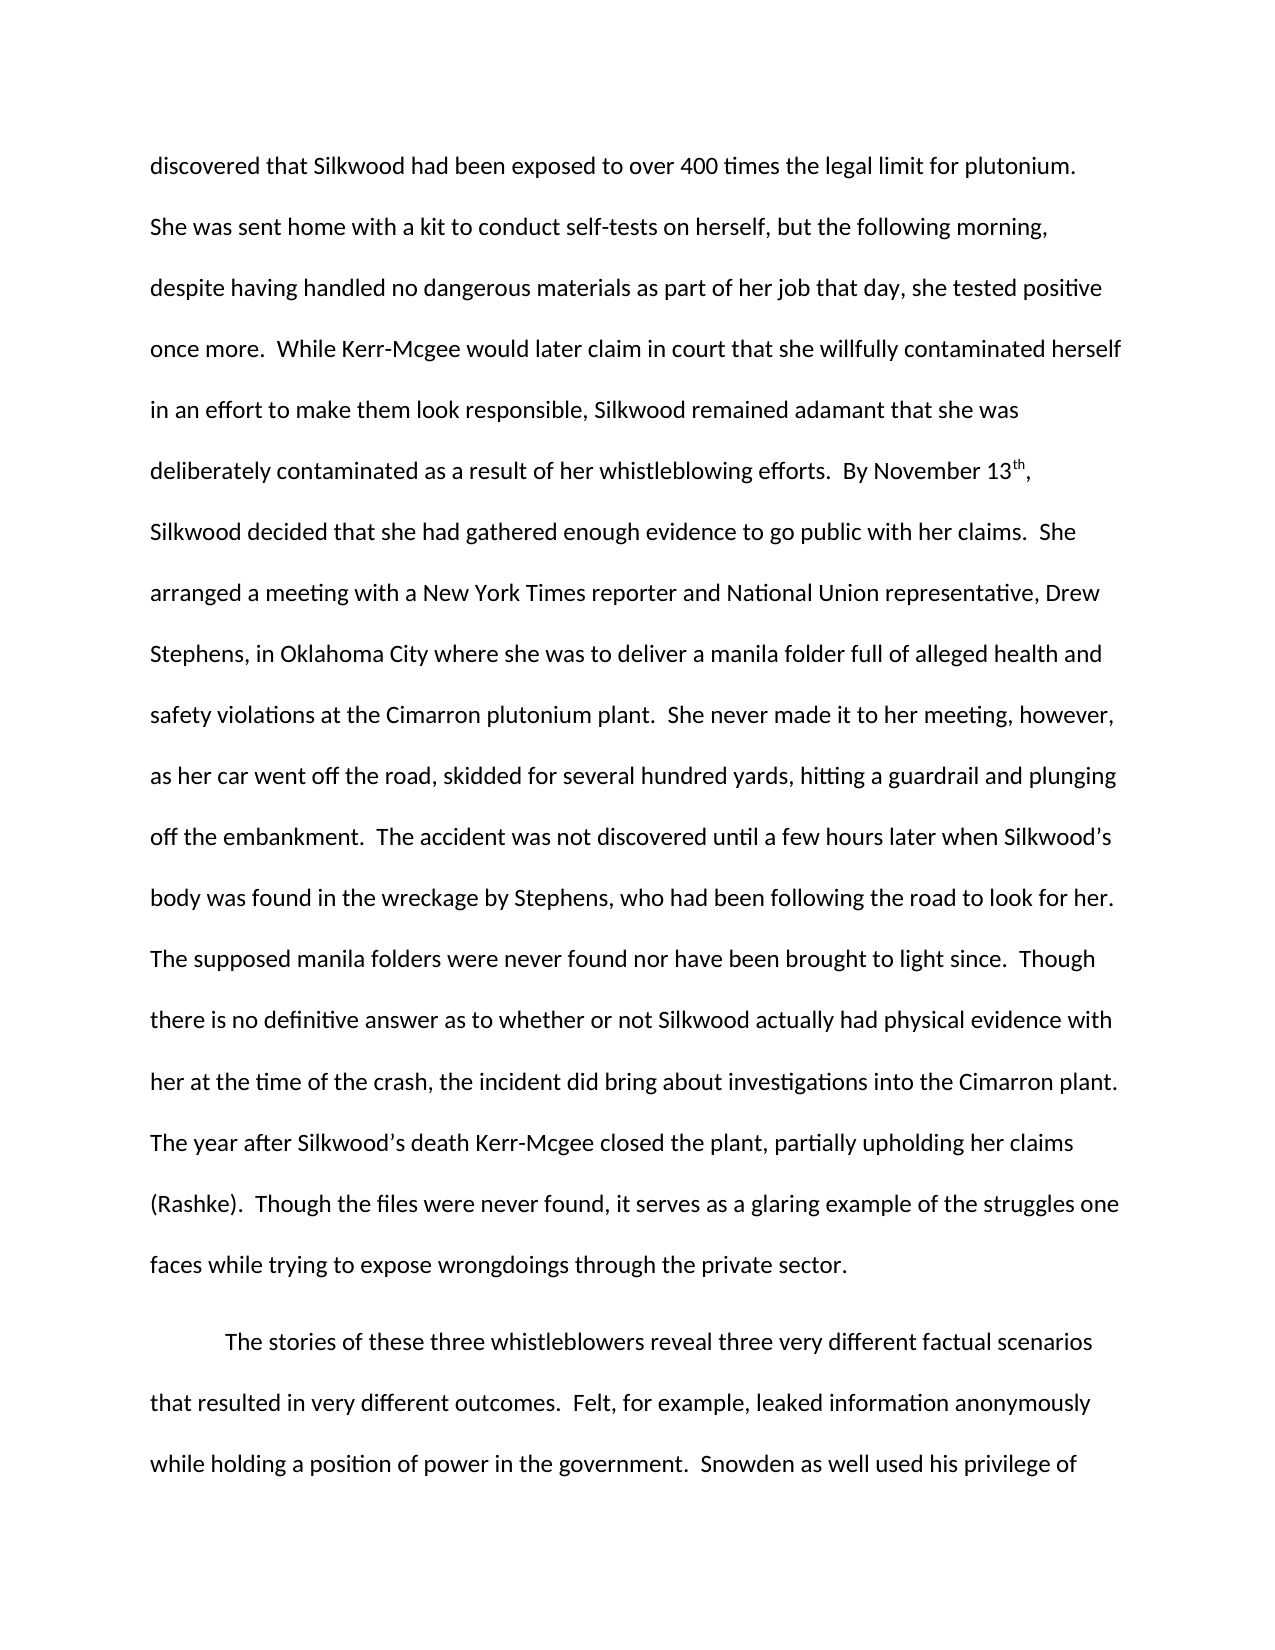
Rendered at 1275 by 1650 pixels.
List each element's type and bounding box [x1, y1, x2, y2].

text [150, 150, 1125, 1279]
text [150, 1326, 1125, 1479]
